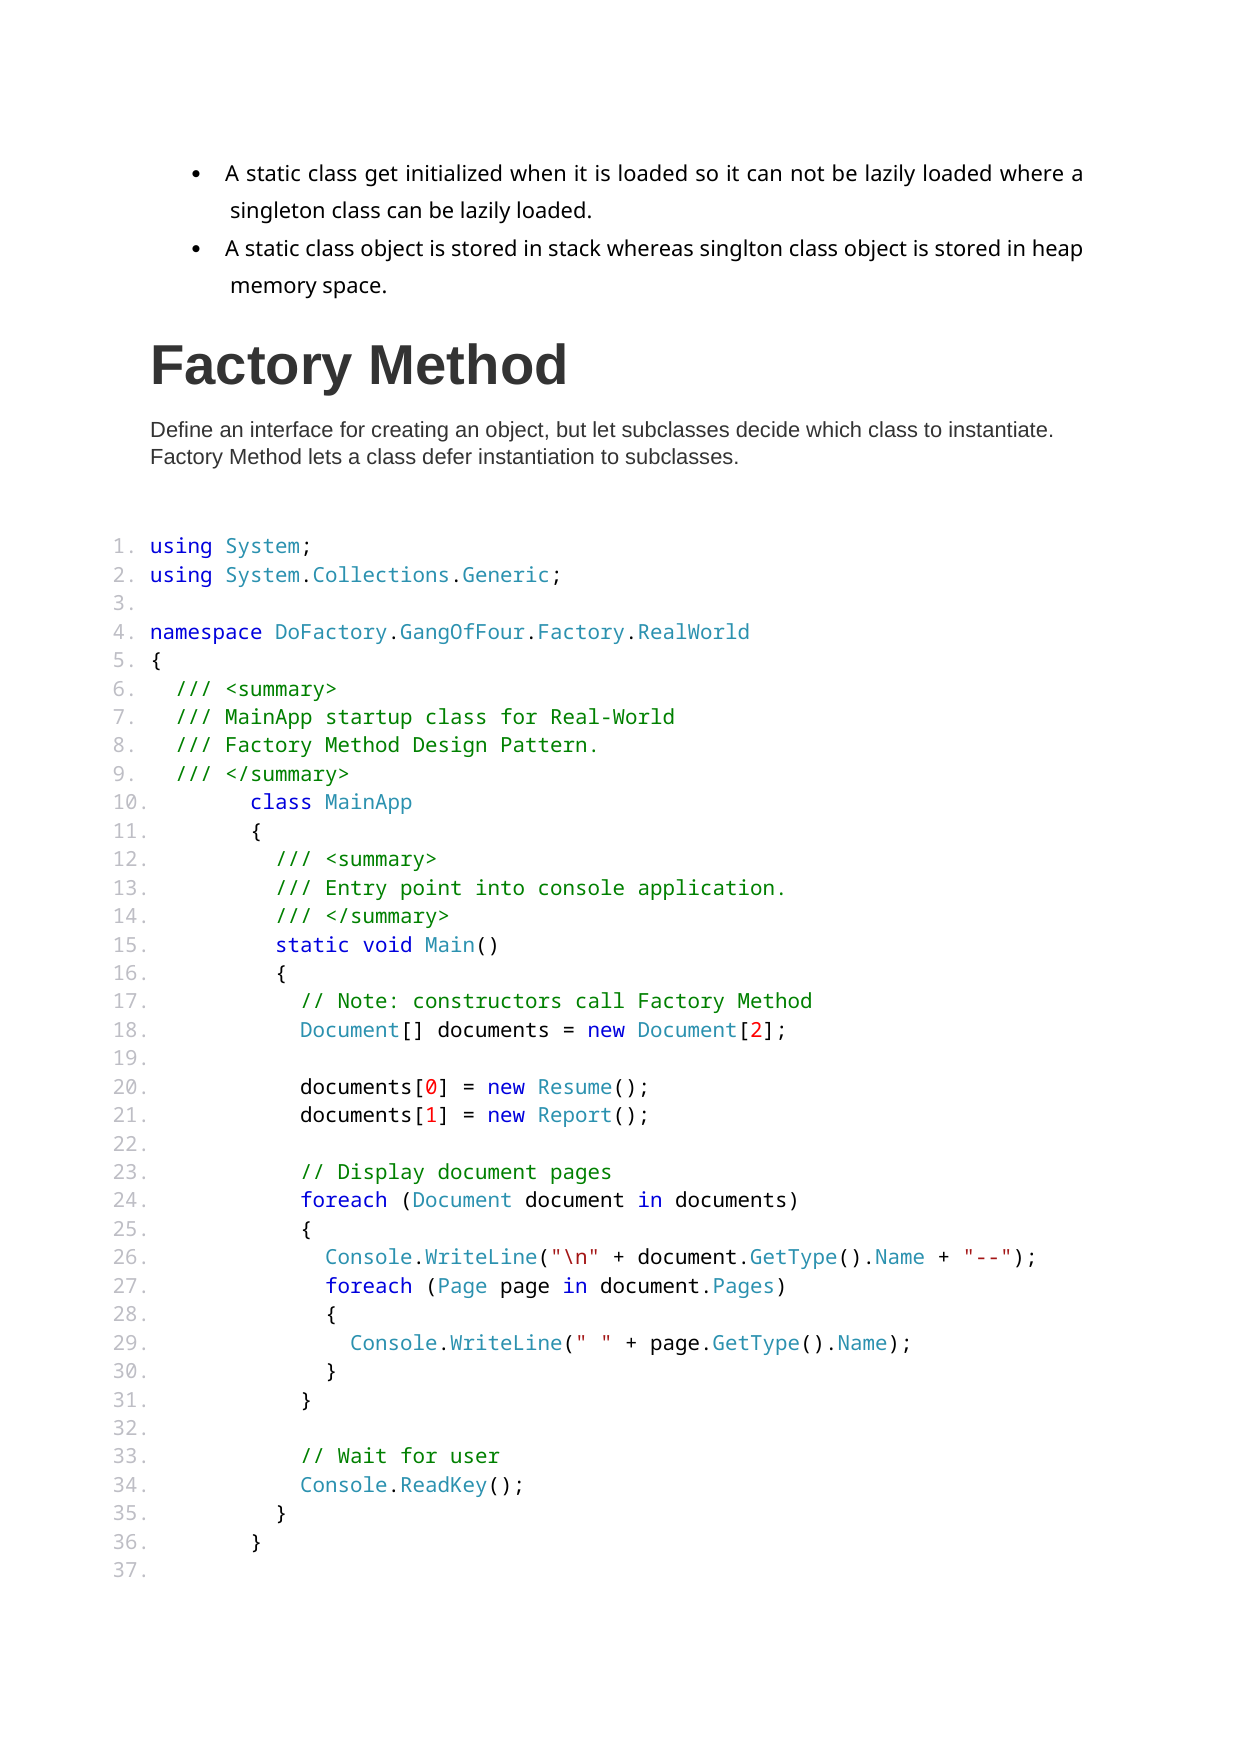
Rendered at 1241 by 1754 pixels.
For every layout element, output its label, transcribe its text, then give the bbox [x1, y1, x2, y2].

list static void Main() [112, 930, 1090, 958]
list { [112, 645, 1090, 674]
list // Note: constructors call Factory Method [112, 987, 1090, 1015]
list foreach (Page page in document.Pages) [112, 1271, 1090, 1299]
list { [112, 1214, 1090, 1242]
list using System.Collections.Generic; [112, 560, 1090, 588]
list { [112, 958, 1090, 987]
list // Display document pages [112, 1157, 1090, 1186]
list Console.WriteLine("\n" + document.GetType().Name + "--"); [112, 1242, 1090, 1271]
list } [112, 1498, 1090, 1527]
list /// Entry point into console application. [112, 873, 1090, 901]
list documents[0] = new Resume(); [112, 1072, 1090, 1100]
list A static class object is stored in stack whereas singlton class object is stored in heap memory space. [192, 225, 1085, 300]
list /// </summary> [112, 901, 1090, 930]
list { [112, 816, 1090, 844]
list /// <summary> [112, 844, 1090, 873]
list Document[] documents = new Document[2]; [112, 1015, 1090, 1043]
list class MainApp [112, 787, 1090, 816]
subtitle Factory Method [150, 331, 1090, 396]
list /// Factory Method Design Pattern. [112, 731, 1090, 759]
list /// <summary> [112, 674, 1090, 702]
list // Wait for user [112, 1442, 1090, 1470]
list documents[1] = new Report(); [112, 1100, 1090, 1129]
text Define an interface for creating an object, but let subclasses decide which class to instantiate. Factory Method lets a class defer instantiation to subclasses. [150, 417, 1090, 469]
list foreach (Document document in documents) [112, 1186, 1090, 1214]
list } [112, 1385, 1090, 1413]
list Console.ReadKey(); [112, 1470, 1090, 1498]
list /// </summary> [112, 759, 1090, 787]
list using System; [112, 532, 1090, 560]
list namespace DoFactory.GangOfFour.Factory.RealWorld [112, 617, 1090, 645]
list { [112, 1299, 1090, 1328]
list Console.WriteLine(" " + page.GetType().Name); [112, 1328, 1090, 1356]
list /// MainApp startup class for Real-World [112, 702, 1090, 731]
list } [112, 1356, 1090, 1385]
list A static class get initialized when it is loaded so it can not be lazily loaded where a singleton class can be lazily loaded. [192, 150, 1085, 225]
list } [112, 1527, 1090, 1555]
